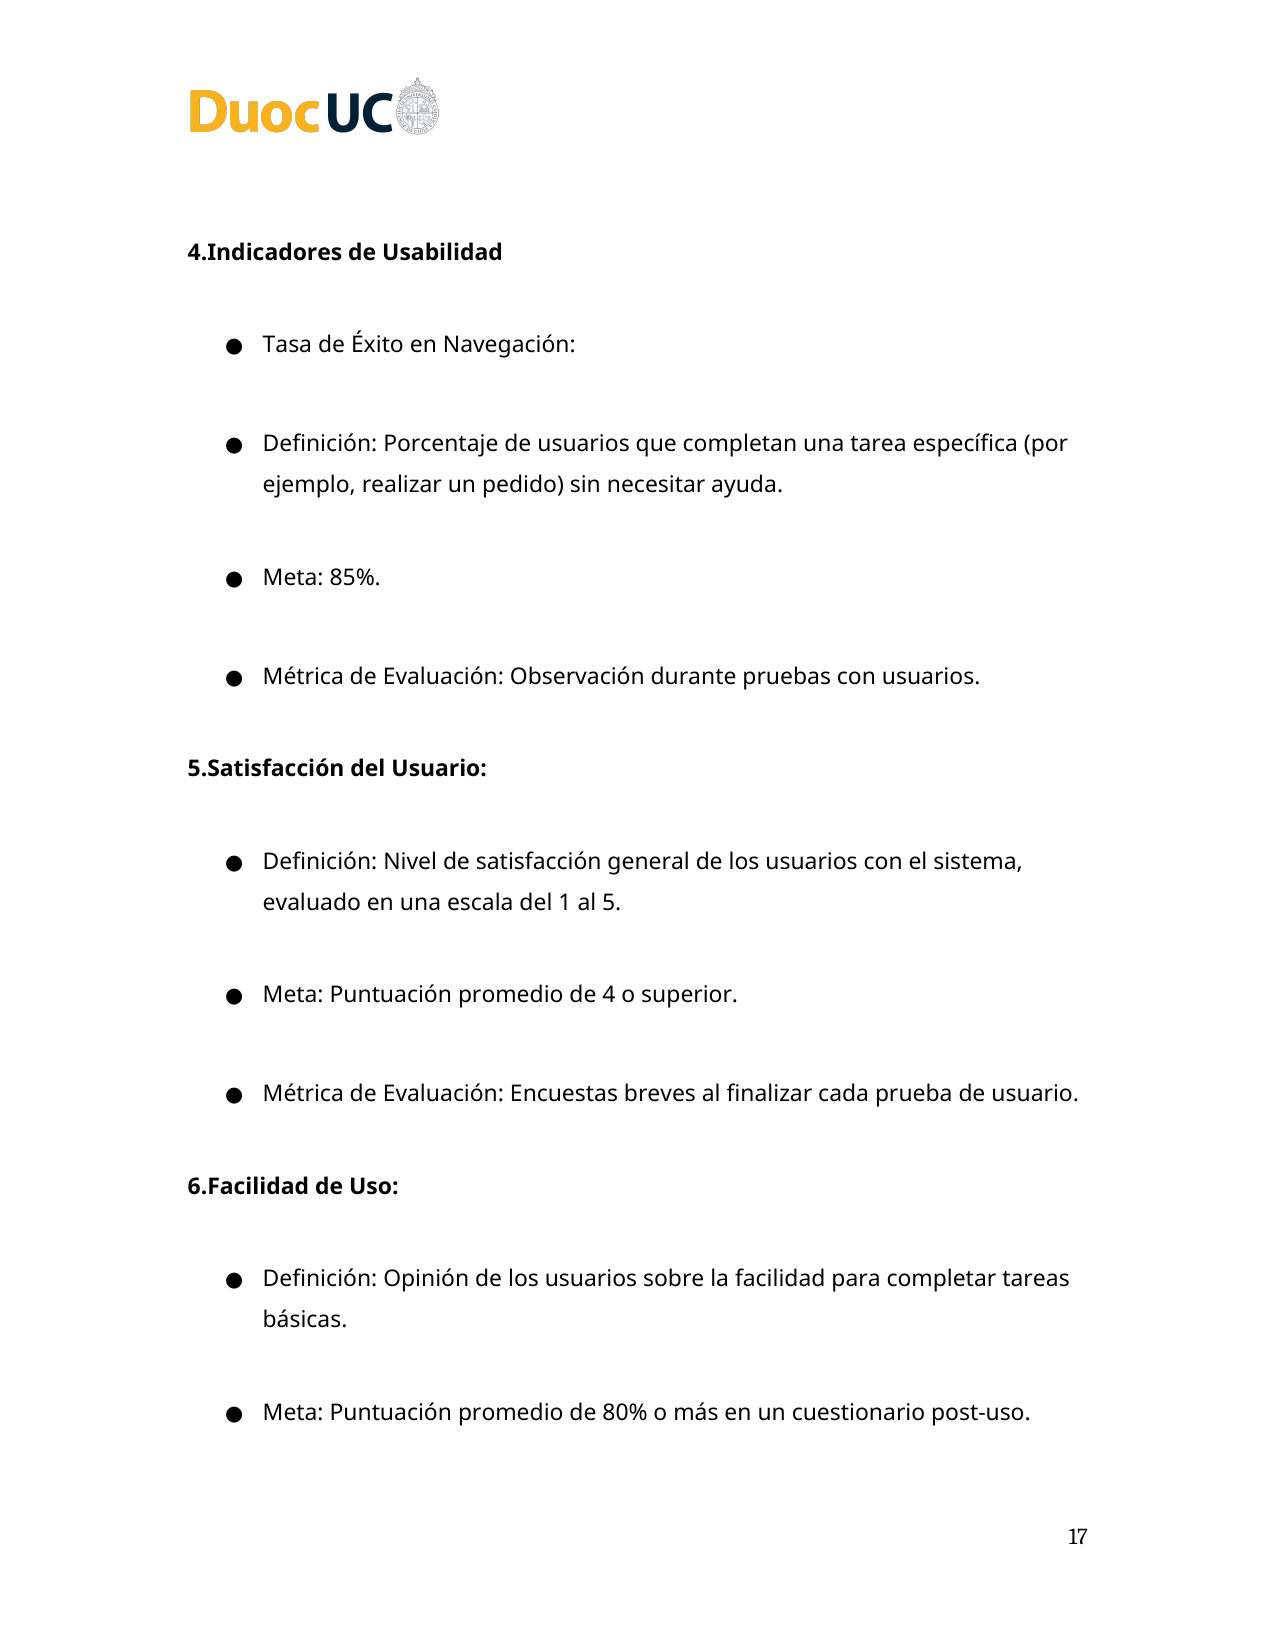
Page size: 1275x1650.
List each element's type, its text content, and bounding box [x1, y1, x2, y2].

subtitle Definición: Nivel de satisfacción general de los usuarios con el sistema, evaluado en una escala del 1 al 5. [225, 838, 1087, 917]
subtitle Métrica de Evaluación: Observación durante pruebas con usuarios. [225, 653, 1087, 696]
subtitle Definición: Porcentaje de usuarios que completan una tarea específica (por ejemplo, realizar un pedido) sin necesitar ayuda. [225, 421, 1087, 499]
subtitle 6.Facilidad de Uso: [187, 1170, 1087, 1201]
subtitle 4.Indicadores de Usabilidad [187, 236, 1087, 267]
subtitle Métrica de Evaluación: Encuestas breves al finalizar cada prueba de usuario. [225, 1071, 1087, 1113]
subtitle Meta: Puntuación promedio de 80% o más en un cuestionario post-uso. [225, 1389, 1087, 1432]
subtitle Meta: Puntuación promedio de 4 o superior. [225, 972, 1087, 1014]
subtitle Meta: 85%. [225, 554, 1087, 597]
subtitle Tasa de Éxito en Navegación: [225, 322, 1087, 364]
subtitle Definición: Opinión de los usuarios sobre la facilidad para completar tareas básicas. [225, 1256, 1087, 1334]
subtitle 5.Satisfacción del Usuario: [187, 752, 1087, 784]
picture [187, 75, 442, 138]
